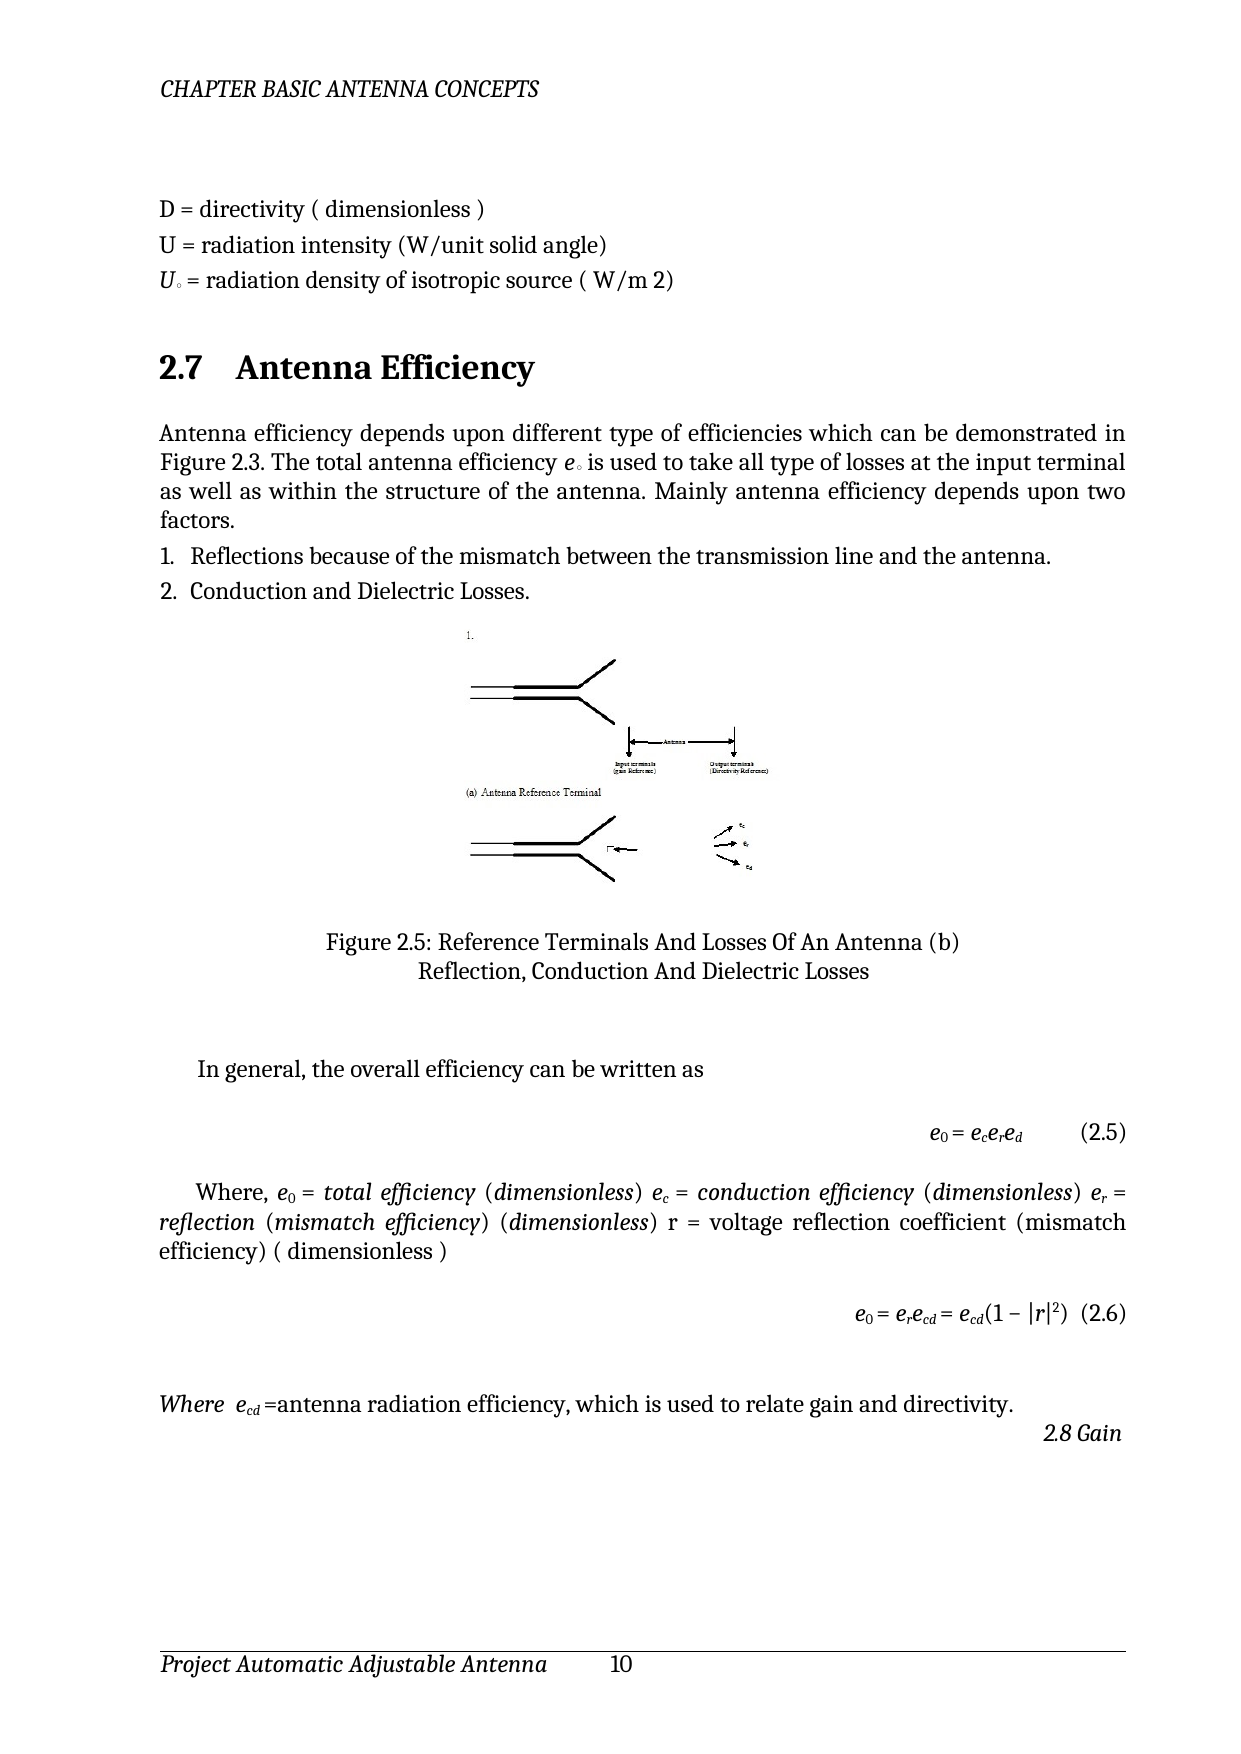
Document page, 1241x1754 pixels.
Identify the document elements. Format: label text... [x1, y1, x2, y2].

subtitle 2.7 Antenna Efficiency [159, 347, 1127, 388]
text 2.8 Gain [160, 1419, 1124, 1448]
list Conduction and Dielectric Losses. [160, 577, 1127, 606]
text In general, the overall efficiency can be written as [197, 1055, 1127, 1084]
picture [450, 629, 837, 896]
text e0 = ecered (2.5) [160, 1118, 1127, 1147]
text D = directivity ( dimensionless ) [159, 195, 1127, 224]
text U = radiation intensity (W/unit solid angle) [159, 231, 1127, 259]
text Antenna efficiency depends upon different type of efficiencies which can be demonstrated in Figure 2.3. The total antenna efficiency e◦ is used to take all type of losses at the input terminal as well as within the structure of the antenna. Mainly antenna efficiency depends upon two factors. [159, 419, 1127, 535]
text Where, e0 = total efficiency (dimensionless) ec = conduction efficiency (dimensionless) er = reflection (mismatch efficiency) (dimensionless) r = voltage reflection coefficient (mismatch efficiency) ( dimensionless ) [159, 1178, 1127, 1266]
text Where ecd =antenna radiation efficiency, which is used to relate gain and directivity. [159, 1390, 1127, 1419]
text U◦ = radiation density of isotropic source ( W/m 2) [159, 266, 1127, 295]
text Figure 2.5: Reference Terminals And Losses Of An Antenna (b) Reflection, Conduction And Dielectric Losses [305, 928, 981, 986]
list Reflections because of the mismatch between the transmission line and the antenna. [160, 542, 1127, 570]
text e0 = erecd = ecd(1 − |r|2) (2.6) [160, 1299, 1127, 1328]
